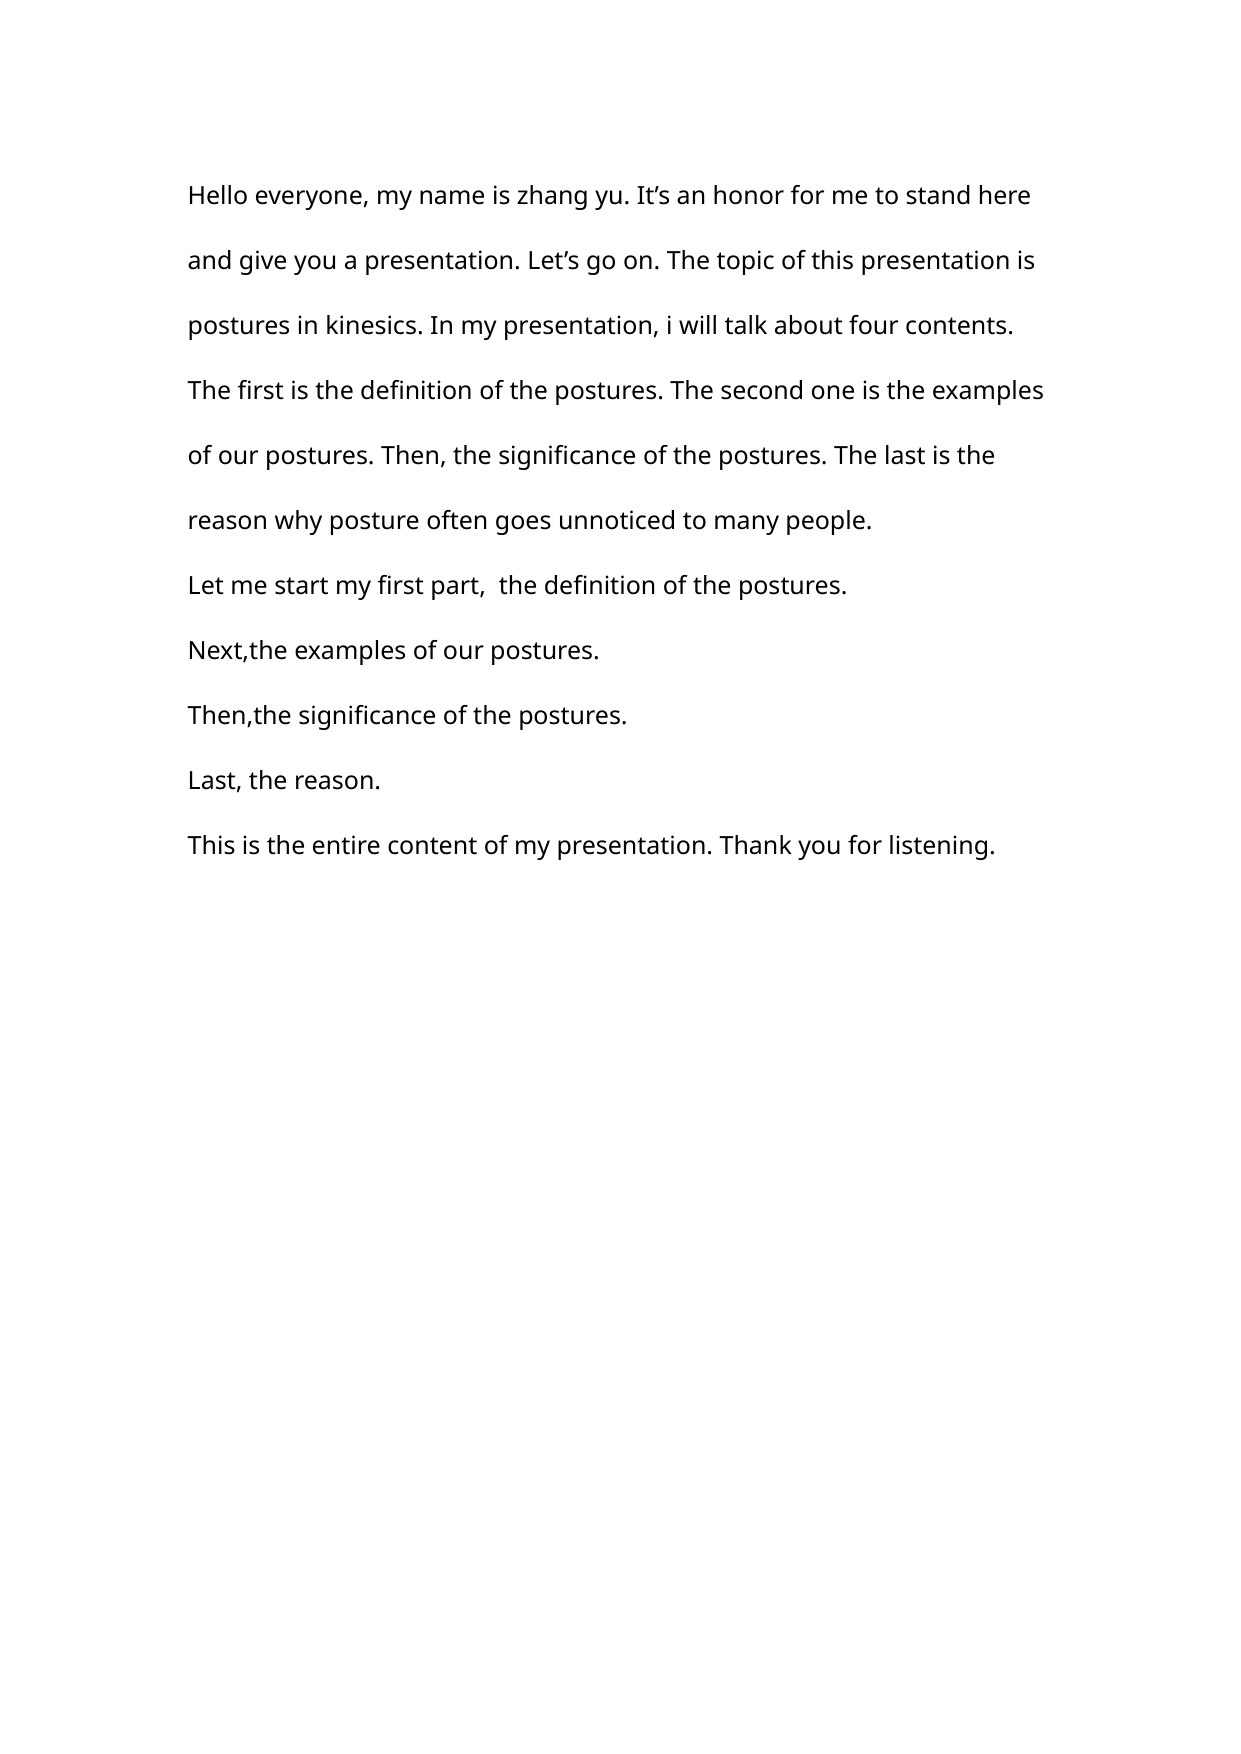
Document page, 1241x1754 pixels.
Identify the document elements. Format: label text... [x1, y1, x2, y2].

text Next,the examples of our postures. [187, 617, 1053, 682]
text Hello everyone, my name is zhang yu. It’s an honor for me to stand here and give you a presentation. Let’s go on. The topic of this presentation is postures in kinesics. In my presentation, i will talk about four contents. The first is the definition of the postures. The second one is the examples of our postures. Then, the significance of the postures. The last is the reason why posture often goes unnoticed to many people. [187, 162, 1053, 552]
text Then,the significance of the postures. [187, 682, 1053, 747]
text Last, the reason. [187, 747, 1053, 812]
text Let me start my first part, the definition of the postures. [187, 552, 1053, 617]
text This is the entire content of my presentation. Thank you for listening. [187, 812, 1053, 877]
